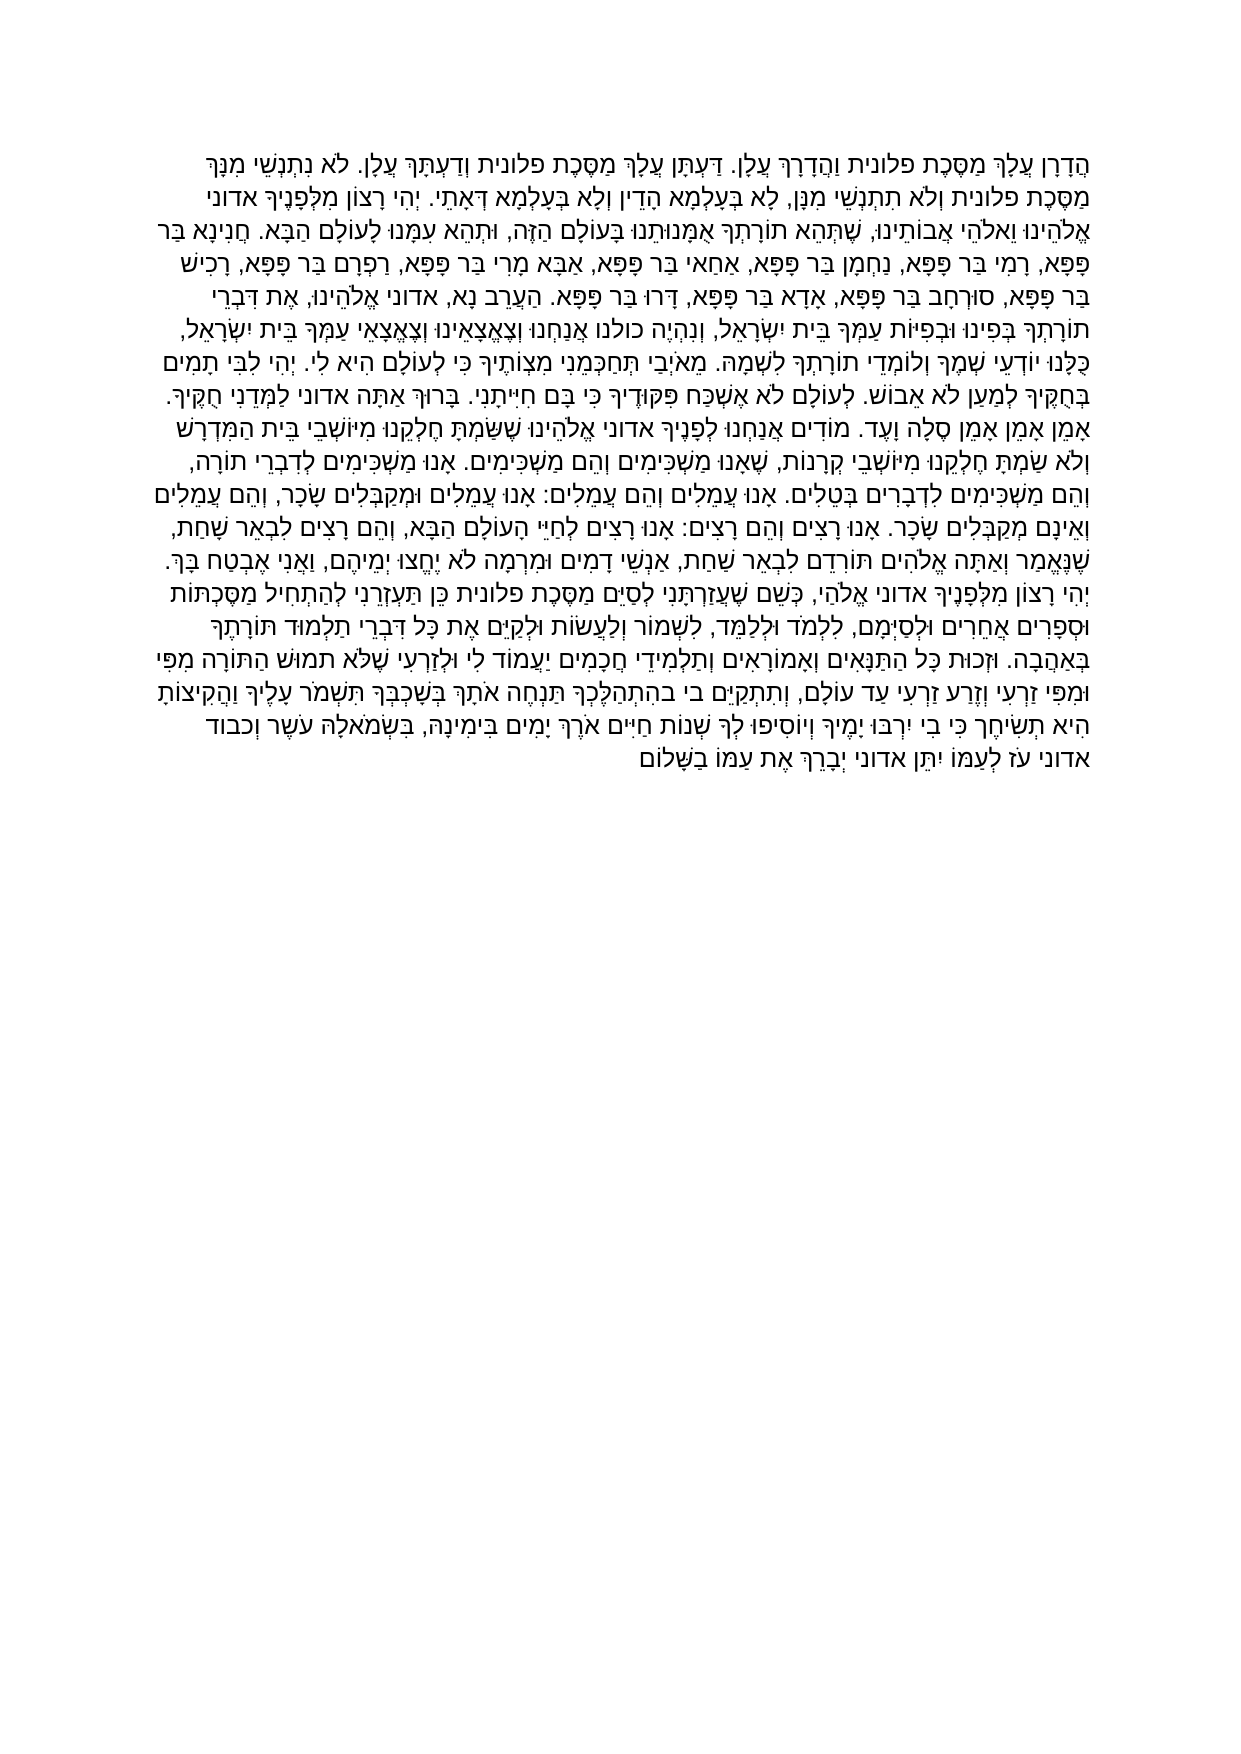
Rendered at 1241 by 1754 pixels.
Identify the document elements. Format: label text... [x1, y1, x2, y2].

text הֲדָרָן עֲלָךְ מַסֶּכֶת פלונית וַהֲדָרָךְ עֲלָן. דַּעְתָּן עֲלָךְ מַסֶּכֶת פלונית וְדַעְתָּךְ עֲלָן. לֹא נִתְנְשֵׁי מִנָּךְ מַסֶּכֶת פלונית וְלֹא תִתְנְשֵׁי מִנָּן, לָא בְּעָלְמָא הָדֵין וְלָא בְּעָלְמָא דְּאָתֵי. יְהִי רָצוֹן מִלְּפָנֶיךָ אדוני אֱלֹהֵינוּ וֵאלֹהֵי אֲבוֹתֵינוּ, שֶׁתְּהֵא תוֹרָתְךָ אֻמָּנוּתֵנוּ בָּעוֹלָם הַזֶּה, וּתְהֵא עִמָּנוּ לָעוֹלָם הַבָּא. חֲנִינָא בַּר פָּפָּא, רָמִי בַּר פָּפָּא, נַחְמָן בַּר פָּפָּא, אַחַאי בַּר פָּפָּא, אַבָּא מָרִי בַּר פָּפָּא, רַפְרָם בַּר פָּפָּא, רָכִישׁ בַּר פָּפָּא, סוּרְחָב בַּר פָּפָּא, אָדָא בַּר פָּפָּא, דָּרוּ בַּר פָּפָּא. הַעֲרֵב נָא, אדוני אֱלֹהֵינוּ, אֶת דִּבְרֵי תוֹרָתְךָ בְּפִינוּ וּבְפִיּוֹת עַמְּךָ בֵּית יִשְׂרָאֵל, וְנִהְיֶה כולנו אֲנַחְנוּ וְצֶאֱצָאֵינוּ וְצֶאֱצָאֵי עַמְּךָ בֵּית יִשְׂרָאֵל, כֻּלָּנוּ יוֹדְעֵי שְׁמֶךָ וְלוֹמְדֵי תוֹרָתְךָ לִשְׁמָהּ. מֵאֹיְבַי תְּחַכְּמֵנִי מִצְוֹתֶיךָ כִּי לְעוֹלָם הִיא לִי. יְהִי לִבִּי תָמִים בְּחֻקֶּיךָ לְמַעַן לֹא אֵבוֹשׁ. לְעוֹלָם לֹא אֶשְׁכַּח פִּקּוּדֶיךָ כִּי בָּם חִיִּיתָנִי. בָּרוּךְ אַתָּה אדוני לַמְּדֵנִי חֻקֶּיךָ. אָמֵן אָמֵן אָמֵן סֶלָה וָעֶד. מוֹדִים אֲנַחְנוּ לְפָנֶיךָ אדוני אֱלֹהֵינוּ שֶׁשַּׂמְתָּ חֶלְקֵנוּ מִיּוֹשְׁבֵי בֵּית הַמִּדְרָשׁ וְלֹא שַׂמְתָּ חֶלְקֵנוּ מִיּוֹשְׁבֵי קְרָנוֹת, שֶׁאָנוּ מַשְׁכִּימִים וְהֵם מַשְׁכִּימִים. אָנוּ מַשְׁכִּימִים לְדִבְרֵי תוֹרָה, וְהֵם מַשְׁכִּימִים לִדְבָרִים בְּטֵלִים. אָנוּ עֲמֵלִים וְהֵם עֲמֵלִים: אָנוּ עֲמֵלִים וּמְקַבְּלִים שָׂכָר, וְהֵם עֲמֵלִים וְאֵינָם מְקַבְּלִים שָׂכָר. אָנוּ רָצִים וְהֵם רָצִים: אָנוּ רָצִים לְחַיֵּי הָעוֹלָם הַבָּא, וְהֵם רָצִים לִבְאֵר שָׁחַת, שֶׁנֶּאֱמַר וְאַתָּה אֱלֹהִים תּוֹרִדֵם לִבְאֵר שַׁחַת, אַנְשֵׁי דָמִים וּמִרְמָה לֹא יֶחֱצוּ יְמֵיהֶם, וַאֲנִי אֶבְטַח בָּךְ. יְהִי רָצוֹן מִלְּפָנֶיךָ אדוני אֱלֹהַי, כְּשֵׁם שֶׁעֲזַרְתָּנִי לְסַיֵּם מַסֶּכֶת פלונית כֵּן תַּעְזְרֵנִי לְהַתְחִיל מַסֶּכְתּוֹת וּסְפָרִים אֲחֵרִים וּלְסַיְּמָם, לִלְמֹד וּלְלַמֵּד, לִשְׁמוֹר וְלַעֲשׂוֹת וּלְקַיֵּם אֶת כָּל דִּבְרֵי תַלְמוּד תּוֹרָתֶךָ בְּאַהֲבָה. וּזְכוּת כָּל הַתַּנָּאִים וְאָמוֹרָאִים וְתַלְמִידֵי חֲכָמִים יַעֲמוֹד לִי וּלְזַרְעִי שֶׁלֹּא תמוּשׁ הַתּוֹרָה מִפִּי וּמִפִּי זַרְעִי וְזֶרַע זַרְעִי עַד עוֹלָם, וְתִתְקַיֵּם בי בהִתְהַלֶּכְךָ תַּנְחֶה אֹתָךְ בְּשָׁכְבְּךָ תִּשְׁמֹר עָלֶיךָ וַהֲקִיצוֹתָ הִיא תְשִׂיחֶך כִּי בִי יִרְבּוּ יָמֶיךָ וְיוֹסִיפוּ לְךָ שְׁנוֹת חַיִּים אֹרֶךְ יָמִים בִּימִינָהּ, בִּשְׂמֹאלָהּ עֹשֶר וְכבוד אדוני עֹז לְעַמּוֹ יִתֵּן אדוני יְבָרֵךְ אֶת עַמּוֹ בַשָּׁלוֹם [150, 150, 1090, 773]
